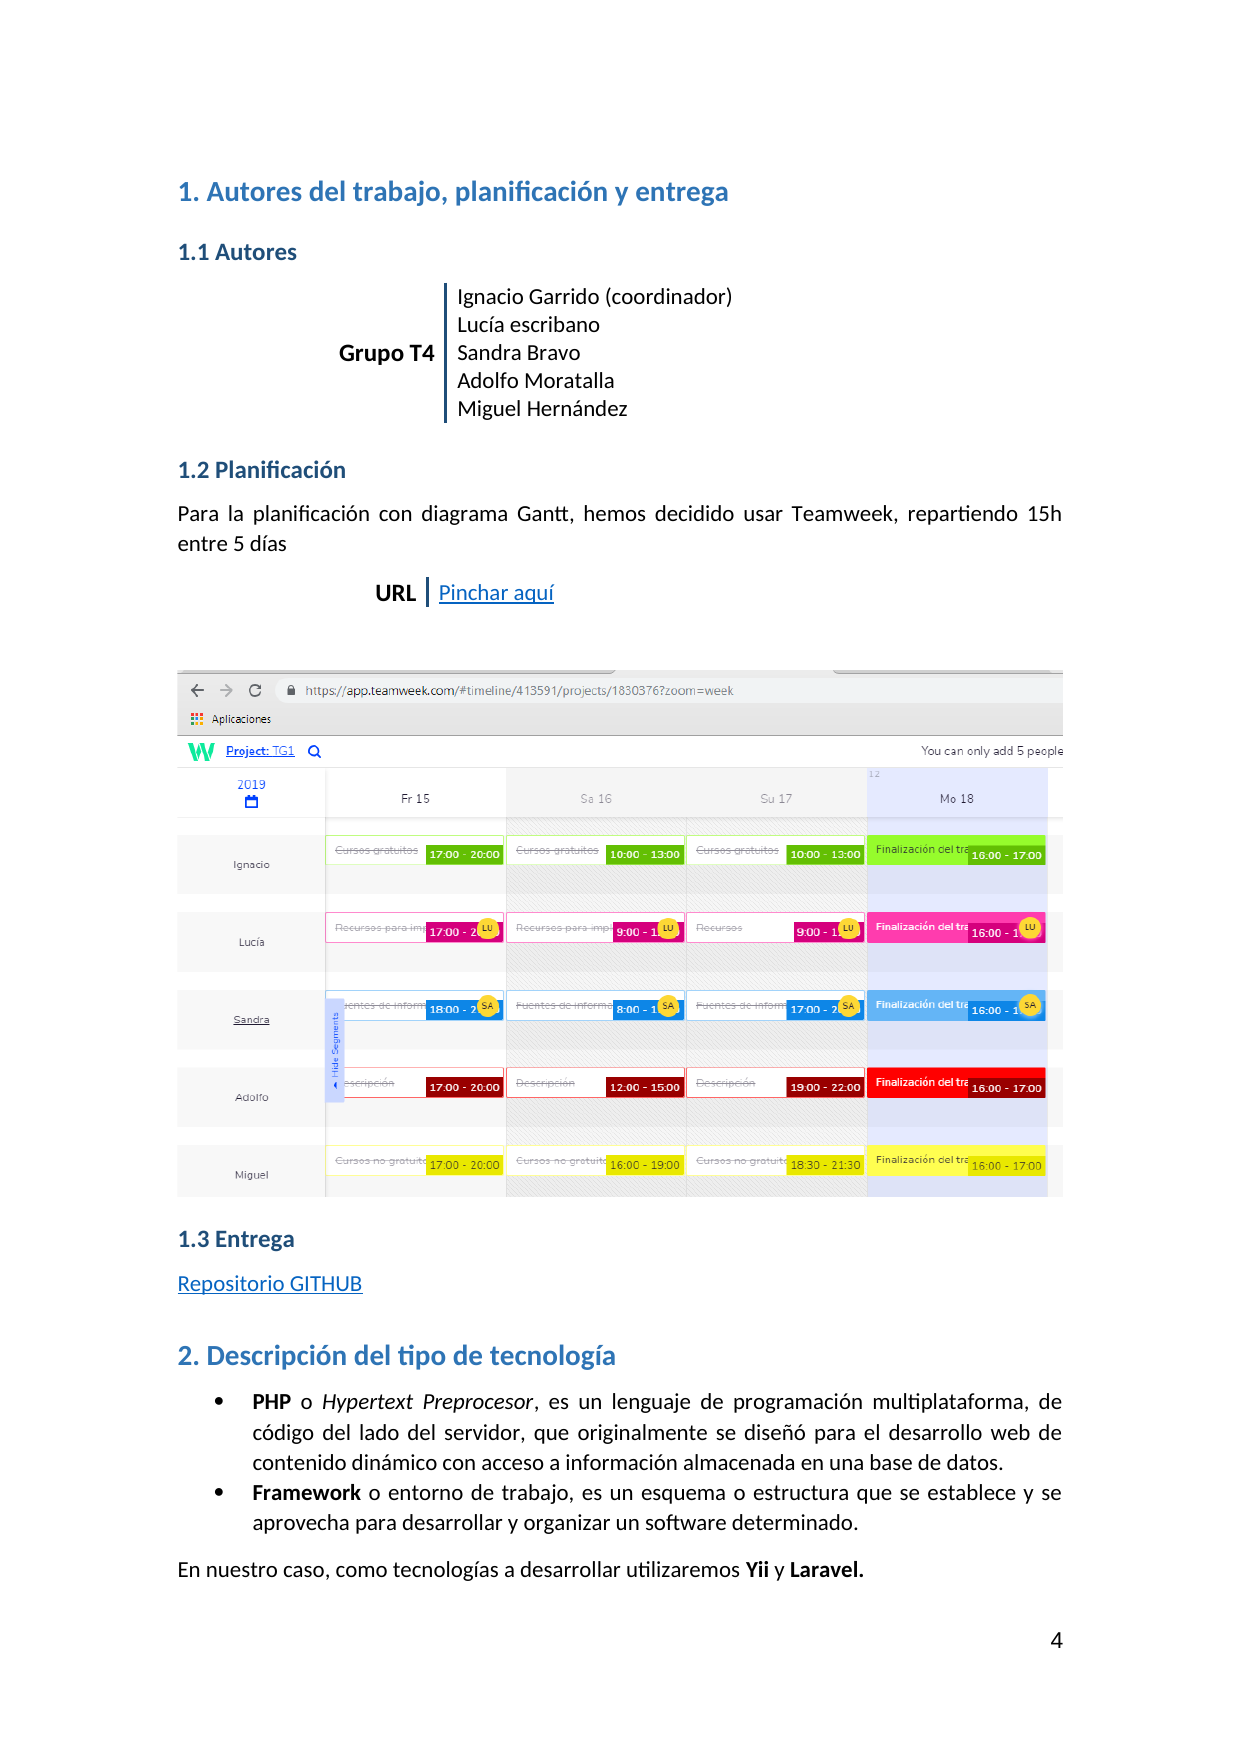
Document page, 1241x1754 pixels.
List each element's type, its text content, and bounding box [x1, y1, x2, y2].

subtitle 1.1 Autores [177, 236, 1063, 267]
picture [177, 670, 1063, 1197]
list Framework o entorno de trabajo, es un esquema o estructura que se establece y se aprovecha para desarrollar y organizar un software determinado. [215, 1478, 1063, 1536]
list PHP o Hypertext Preprocesor, es un lenguaje de programación multiplataforma, de código del lado del servidor, que originalmente se diseñó para el desarrollo web de contenido dinámico con acceso a información almacenada en una base de datos. [215, 1387, 1063, 1476]
table_header Pinchar aquí [429, 577, 632, 607]
text Para la planificación con diagrama Gantt, hemos decidido usar Teamweek, repartiendo 15h entre 5 días [177, 499, 1063, 557]
subtitle 2. Descripción del tipo de tecnología [177, 1337, 1063, 1372]
subtitle 1.3 Entrega [177, 1223, 1063, 1254]
text En nuestro caso, como tecnologías a desarrollar utilizaremos Yii y Laravel. [177, 1555, 1063, 1583]
subtitle 1.2 Planificación [177, 454, 1063, 484]
table_header URL [279, 577, 426, 607]
text Repositorio GITHUB [177, 1269, 1063, 1297]
table_header Grupo T4 [296, 283, 444, 423]
table_header Ignacio Garrido (coordinador) Lucía escribano Sandra Bravo Adolfo Moratalla Miguel Hernández [447, 283, 782, 423]
subtitle 1. Autores del trabajo, planificación y entrega [177, 173, 1063, 208]
